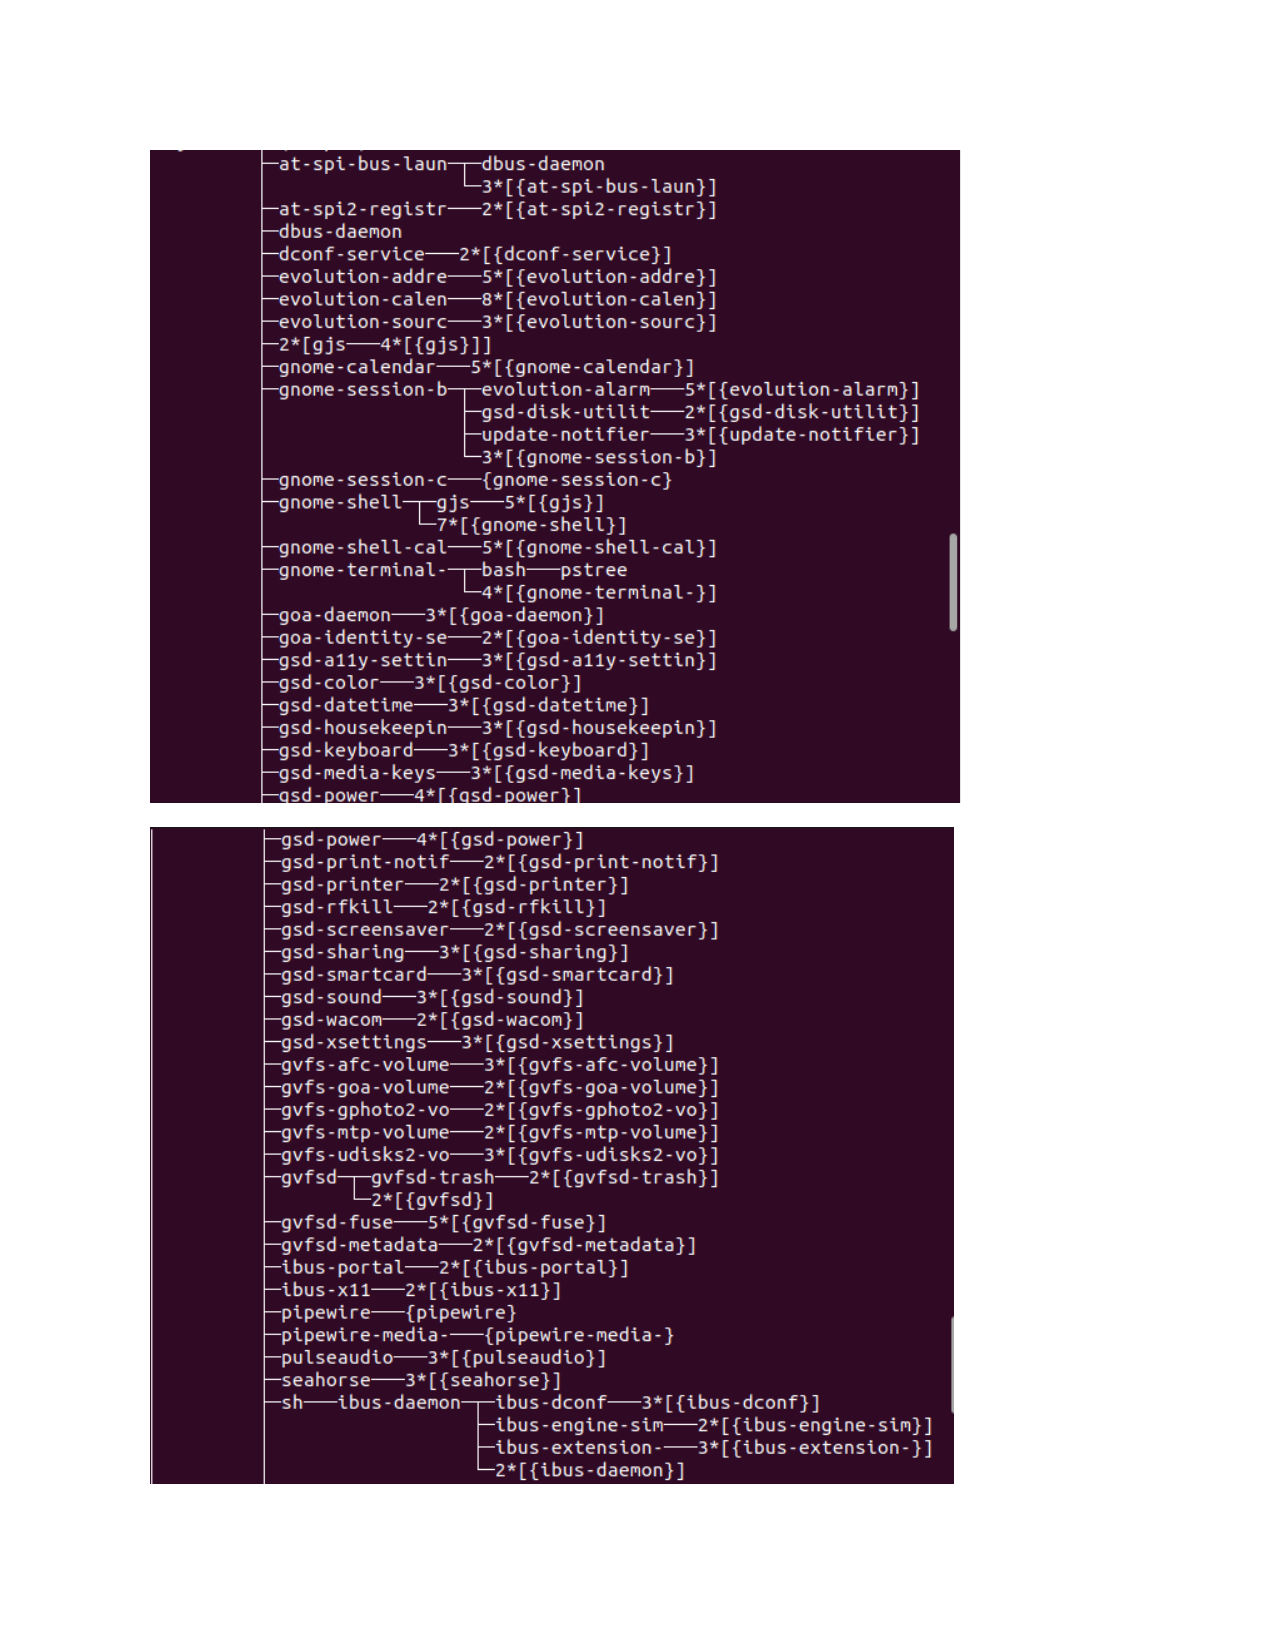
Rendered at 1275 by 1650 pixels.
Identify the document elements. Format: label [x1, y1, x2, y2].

picture [150, 827, 954, 1484]
picture [150, 150, 961, 803]
